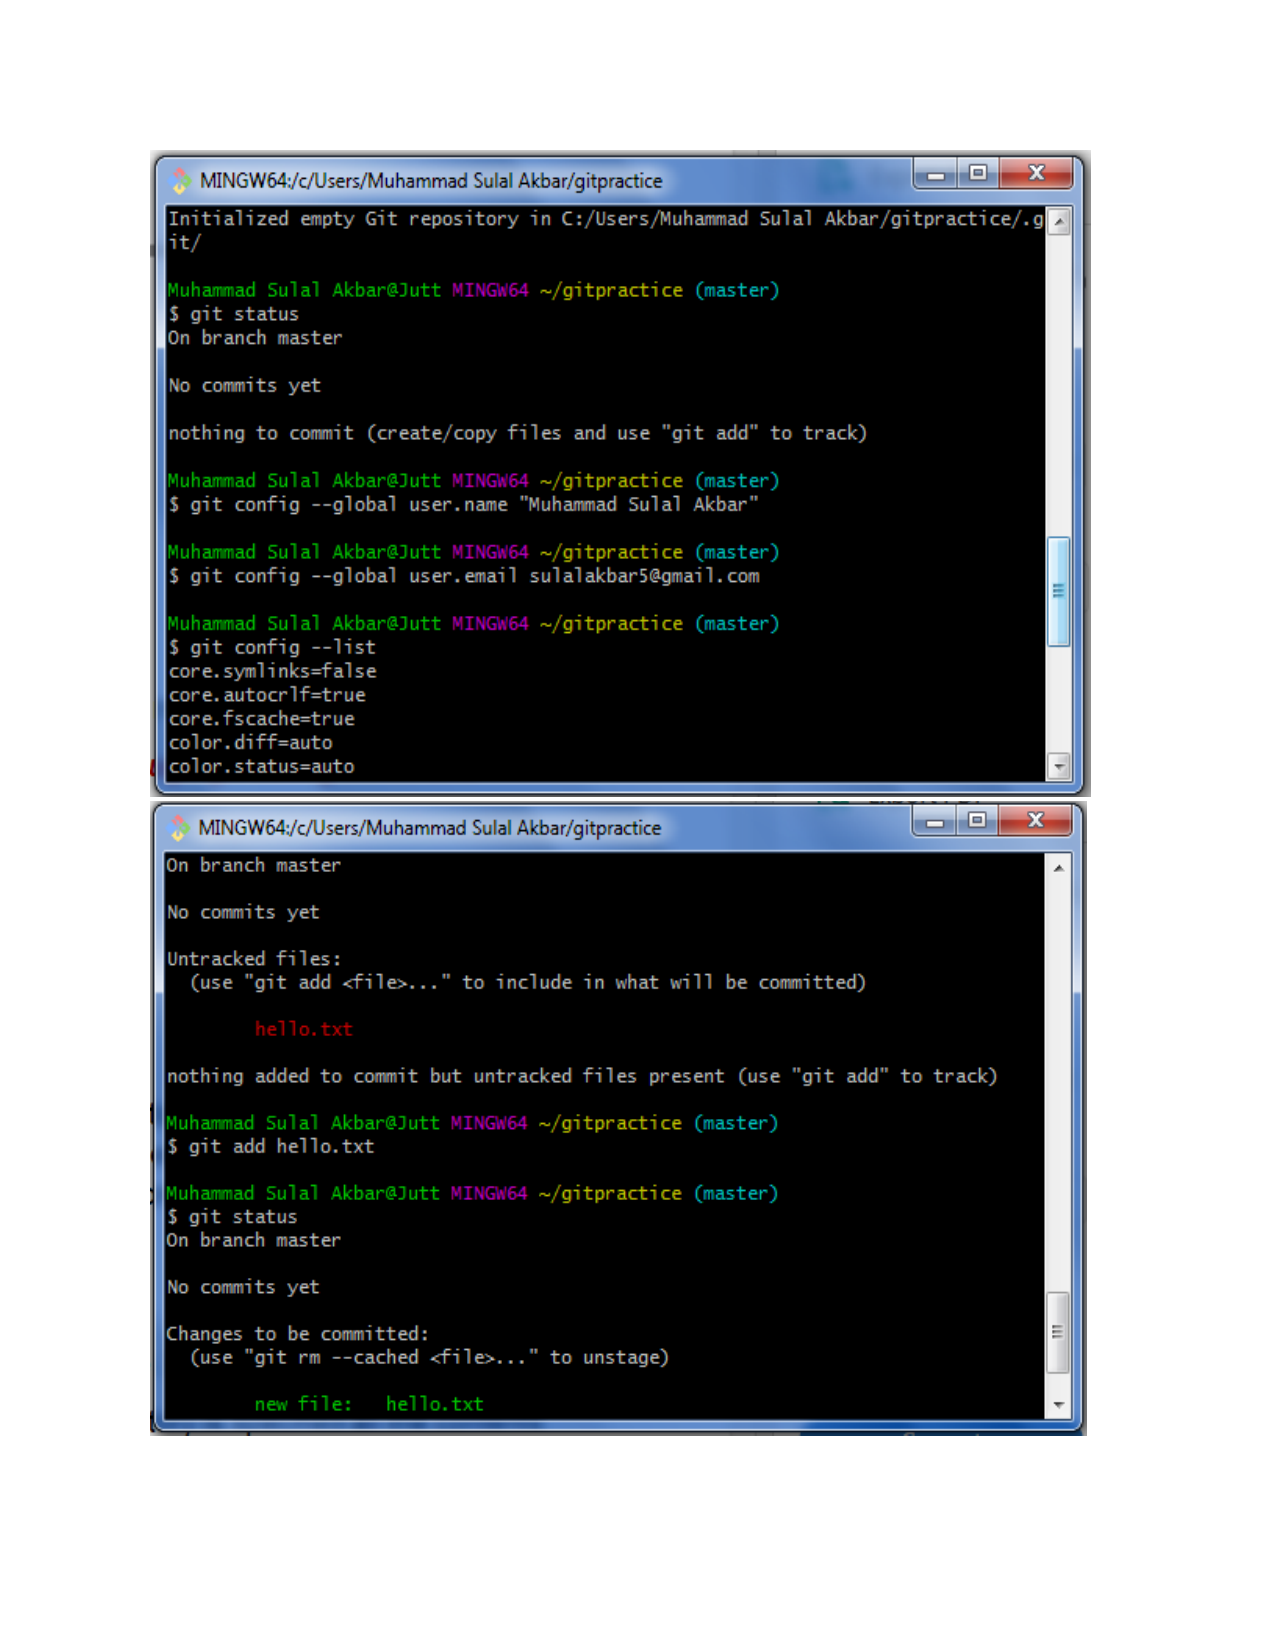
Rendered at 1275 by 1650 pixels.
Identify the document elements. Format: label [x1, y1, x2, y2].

picture [150, 801, 1087, 1436]
picture [150, 150, 1091, 797]
